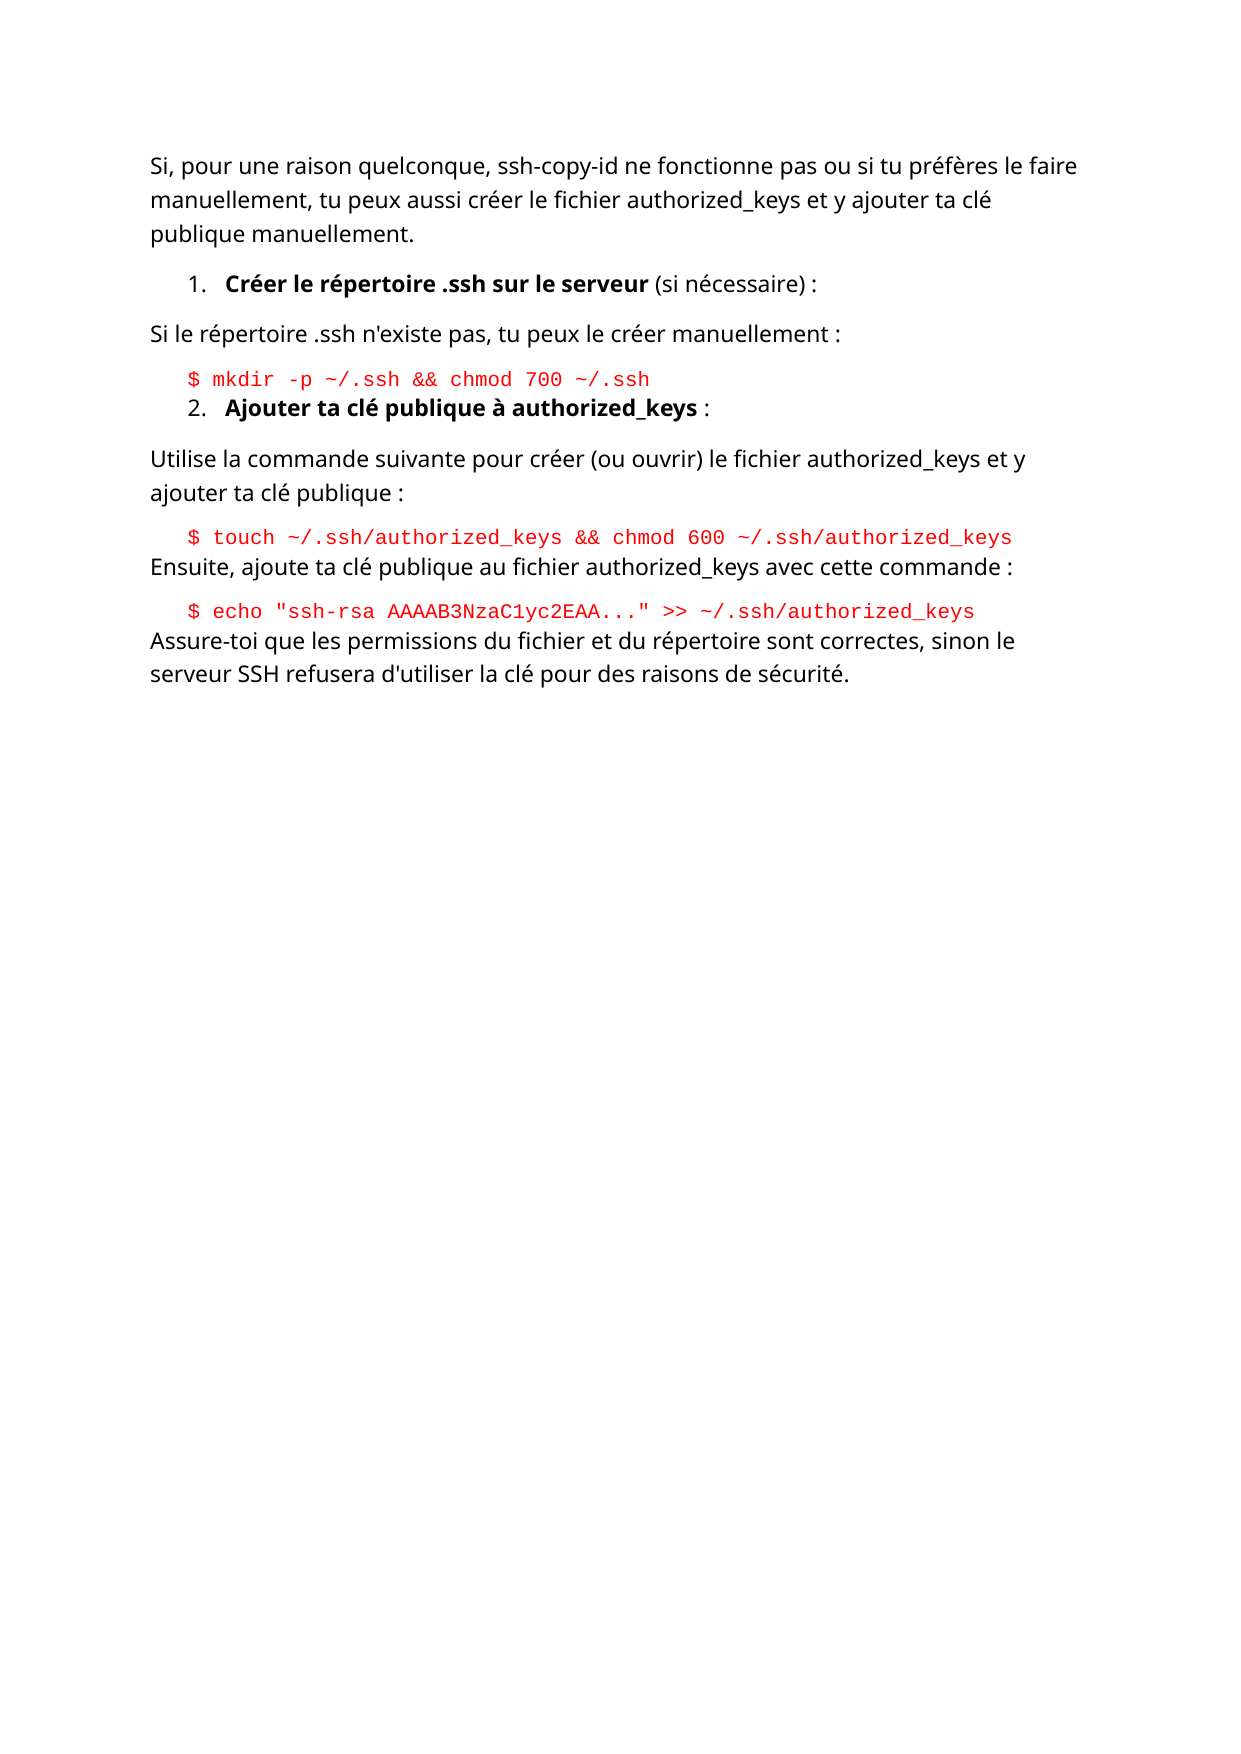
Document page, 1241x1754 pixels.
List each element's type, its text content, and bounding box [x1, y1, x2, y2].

list Ajouter ta clé publique à authorized_keys : [187, 392, 1090, 424]
text Utilise la commande suivante pour créer (ou ouvrir) le fichier authorized_keys et y ajouter ta clé publique : [150, 443, 1090, 508]
text $ mkdir -p ~/.ssh && chmod 700 ~/.ssh [187, 369, 1090, 392]
text Assure-toi que les permissions du fichier et du répertoire sont correctes, sinon le serveur SSH refusera d'utiliser la clé pour des raisons de sécurité. [150, 625, 1090, 690]
text $ echo "ssh-rsa AAAAB3NzaC1yc2EAA..." >> ~/.ssh/authorized_keys [187, 601, 1090, 625]
text $ touch ~/.ssh/authorized_keys && chmod 600 ~/.ssh/authorized_keys [187, 527, 1090, 551]
text Ensuite, ajoute ta clé publique au fichier authorized_keys avec cette commande : [150, 551, 1090, 582]
text Si le répertoire .ssh n'existe pas, tu peux le créer manuellement : [150, 318, 1090, 349]
list Créer le répertoire .ssh sur le serveur (si nécessaire) : [187, 268, 1090, 299]
text Si, pour une raison quelconque, ssh-copy-id ne fonctionne pas ou si tu préfères le faire manuellement, tu peux aussi créer le fichier authorized_keys et y ajouter ta clé publique manuellement. [150, 150, 1090, 249]
